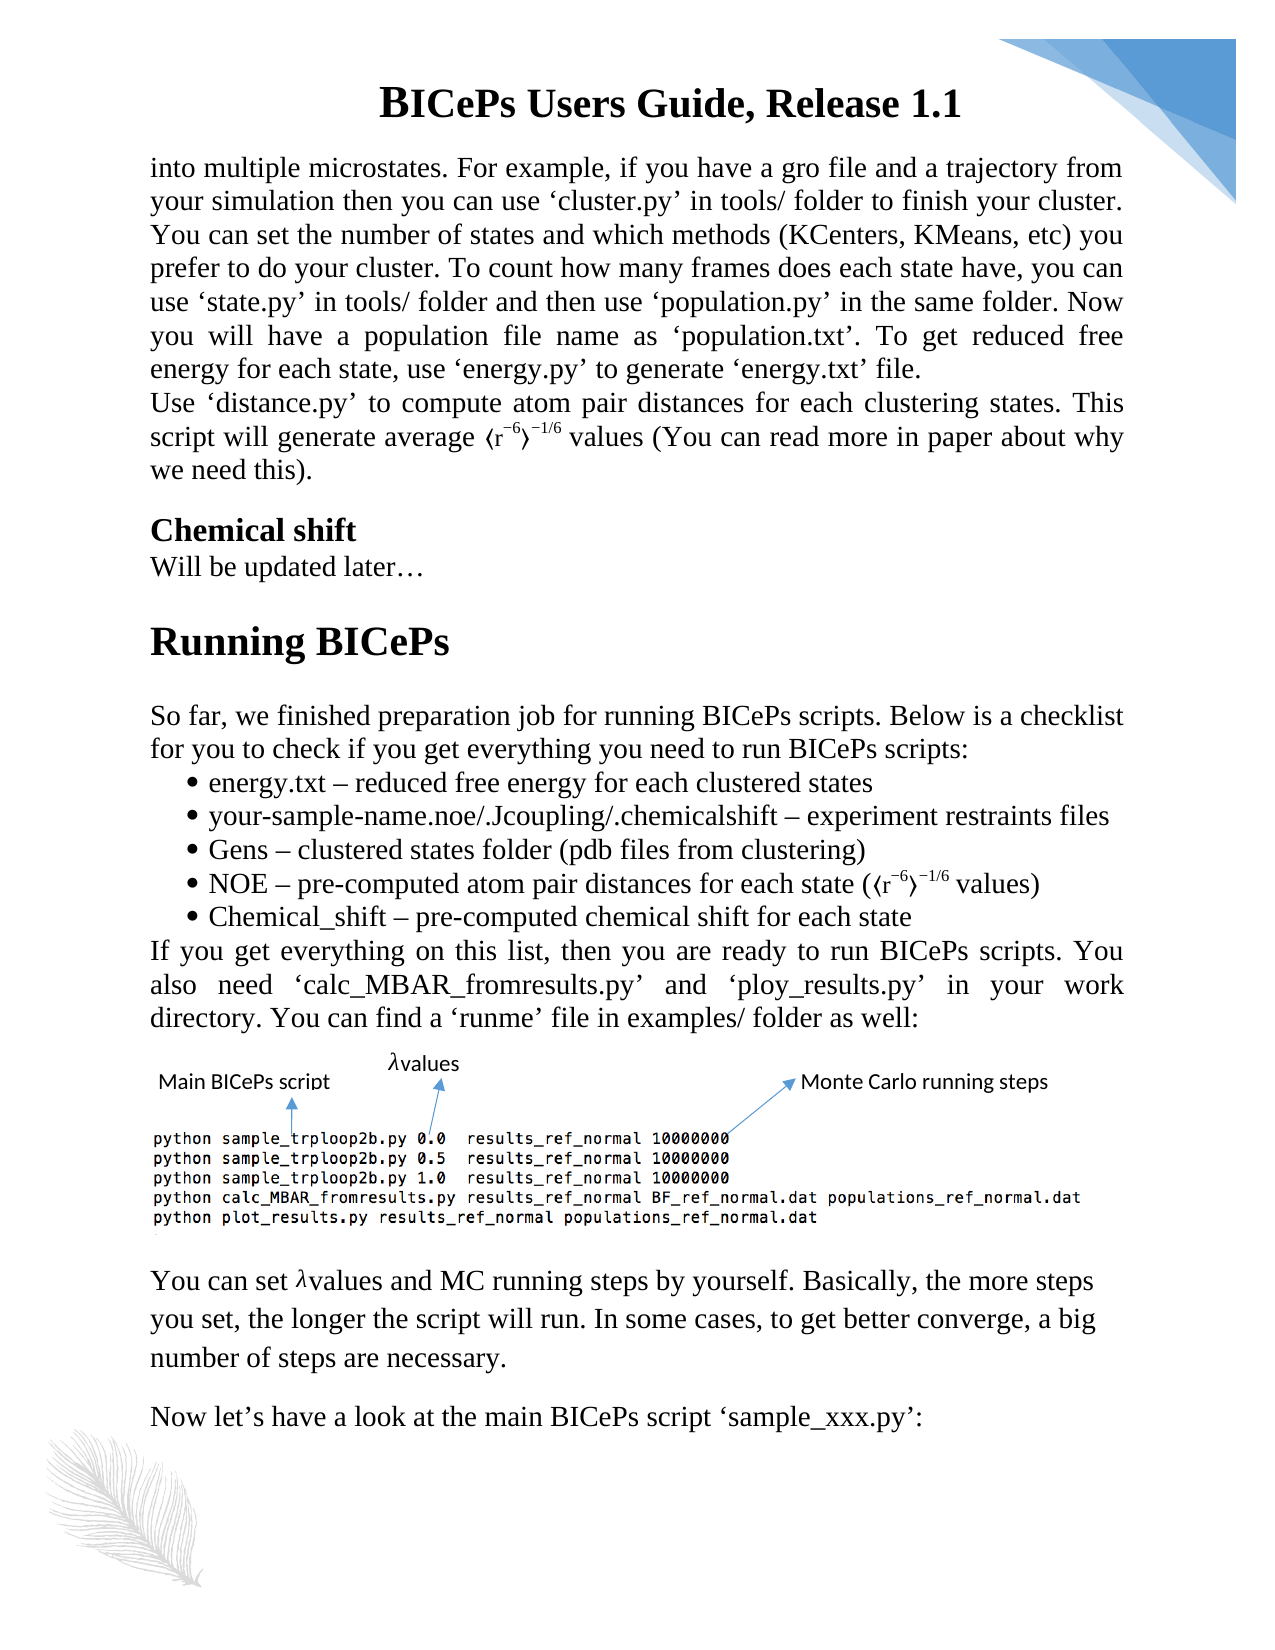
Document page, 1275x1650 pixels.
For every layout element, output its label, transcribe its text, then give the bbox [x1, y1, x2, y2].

text If you get everything on this list, then you are ready to run BICePs scripts. You also need ‘calc_MBAR_fromresults.py’ and ‘ploy_results.py’ in your work directory. You can find a ‘runme’ file in examples/ folder as well: [150, 933, 1125, 1034]
text Chemical shift [150, 511, 1125, 549]
text Now let’s have a look at the main BICePs script ‘sample_xxx.py’: [150, 1399, 1125, 1433]
picture [997, 39, 1236, 205]
text Running BICePs [150, 616, 1125, 664]
list Gens – clustered states folder (pdb files from clustering) [187, 832, 1125, 866]
picture [150, 1117, 1125, 1235]
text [150, 150, 1125, 385]
list energy.txt – reduced free energy for each clustered states [187, 765, 1125, 798]
list your-sample-name.noe/.Jcoupling/.chemicalshift – experiment restraints files [187, 798, 1125, 832]
text Will be updated later… [150, 549, 1125, 583]
list NOE – pre-computed atom pair distances for each state (⟨r−6⟩−1/6 values) [187, 866, 1125, 899]
text So far, we finished preparation job for running BICePs scripts. Below is a checklist for you to check if you get everything you need to run BICePs scripts: [150, 698, 1125, 765]
text You can set values and MC running steps by yourself. Basically, the more steps you set, the longer the script will run. In some cases, to get better converge, a big number of steps are necessary. [150, 1263, 1125, 1373]
list Chemical_shift – pre-computed chemical shift for each state [187, 899, 1125, 933]
text Use ‘distance.py’ to compute atom pair distances for each clustering states. This script will generate average ⟨r−6⟩−1/6 values (You can read more in paper about why we need this). [150, 385, 1125, 486]
